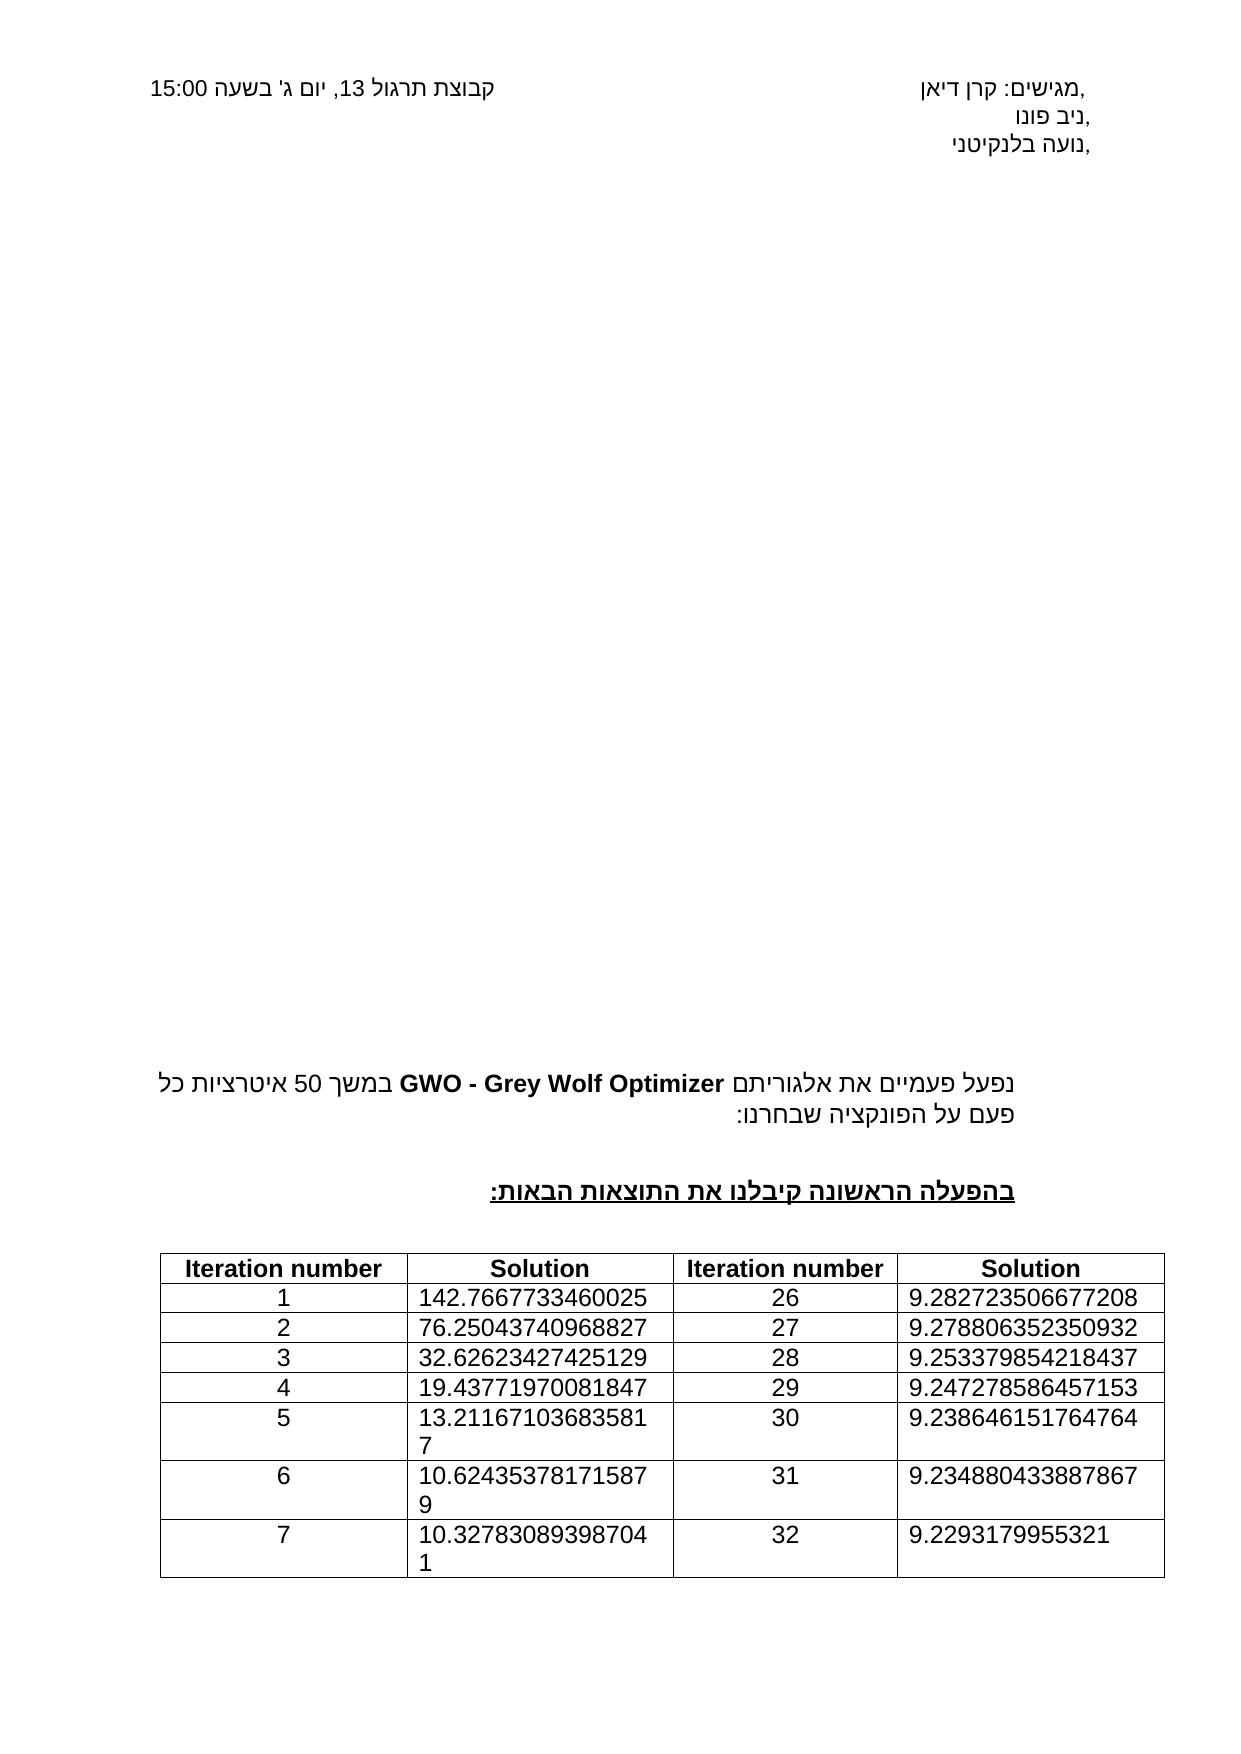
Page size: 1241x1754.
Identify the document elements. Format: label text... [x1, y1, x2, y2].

list בהפעלה הראשונה קיבלנו את התוצאות הבאות: [150, 1176, 1015, 1205]
table_cell 32.62623427425129 [408, 1343, 673, 1372]
table_cell 31 [674, 1461, 897, 1519]
table_cell 5 [161, 1403, 407, 1460]
table_cell 4 [161, 1373, 407, 1402]
table_cell 13.211671036835817 [408, 1403, 673, 1460]
table_header Solution [898, 1254, 1164, 1282]
table_cell 26 [674, 1284, 897, 1312]
text נפעל פעמיים את אלגוריתם GWO - Grey Wolf Optimizer במשך 50 איטרציות כל פעם על הפונקציה שבחרנו: [150, 1041, 1015, 1129]
table_cell 9.238646151764764 [898, 1403, 1164, 1460]
table_cell 9.278806352350932 [898, 1313, 1164, 1342]
table_cell 9.282723506677208 [898, 1284, 1164, 1312]
table_cell 1 [161, 1284, 407, 1312]
table_cell 7 [161, 1520, 407, 1577]
table_cell 76.25043740968827 [408, 1313, 673, 1342]
table_header Iteration number [161, 1254, 407, 1282]
table_cell 9.247278586457153 [898, 1373, 1164, 1402]
table_header Solution [408, 1254, 673, 1282]
table_cell 9.234880433887867 [898, 1461, 1164, 1519]
table_cell 2 [161, 1313, 407, 1342]
table_cell 27 [674, 1313, 897, 1342]
table_cell 10.624353781715879 [408, 1461, 673, 1519]
table_header Iteration number [674, 1254, 897, 1282]
table_cell 142.7667733460025 [408, 1284, 673, 1312]
table_cell 28 [674, 1343, 897, 1372]
table_cell 6 [161, 1461, 407, 1519]
table_cell 29 [674, 1373, 897, 1402]
table_cell 3 [161, 1343, 407, 1372]
table_cell 9.253379854218437 [898, 1343, 1164, 1372]
table_cell 10.327830893987041 [408, 1520, 673, 1577]
table_cell 9.2293179955321 [898, 1520, 1164, 1577]
table_cell 30 [674, 1403, 897, 1460]
table_cell 19.43771970081847 [408, 1373, 673, 1402]
table_cell 32 [674, 1520, 897, 1577]
